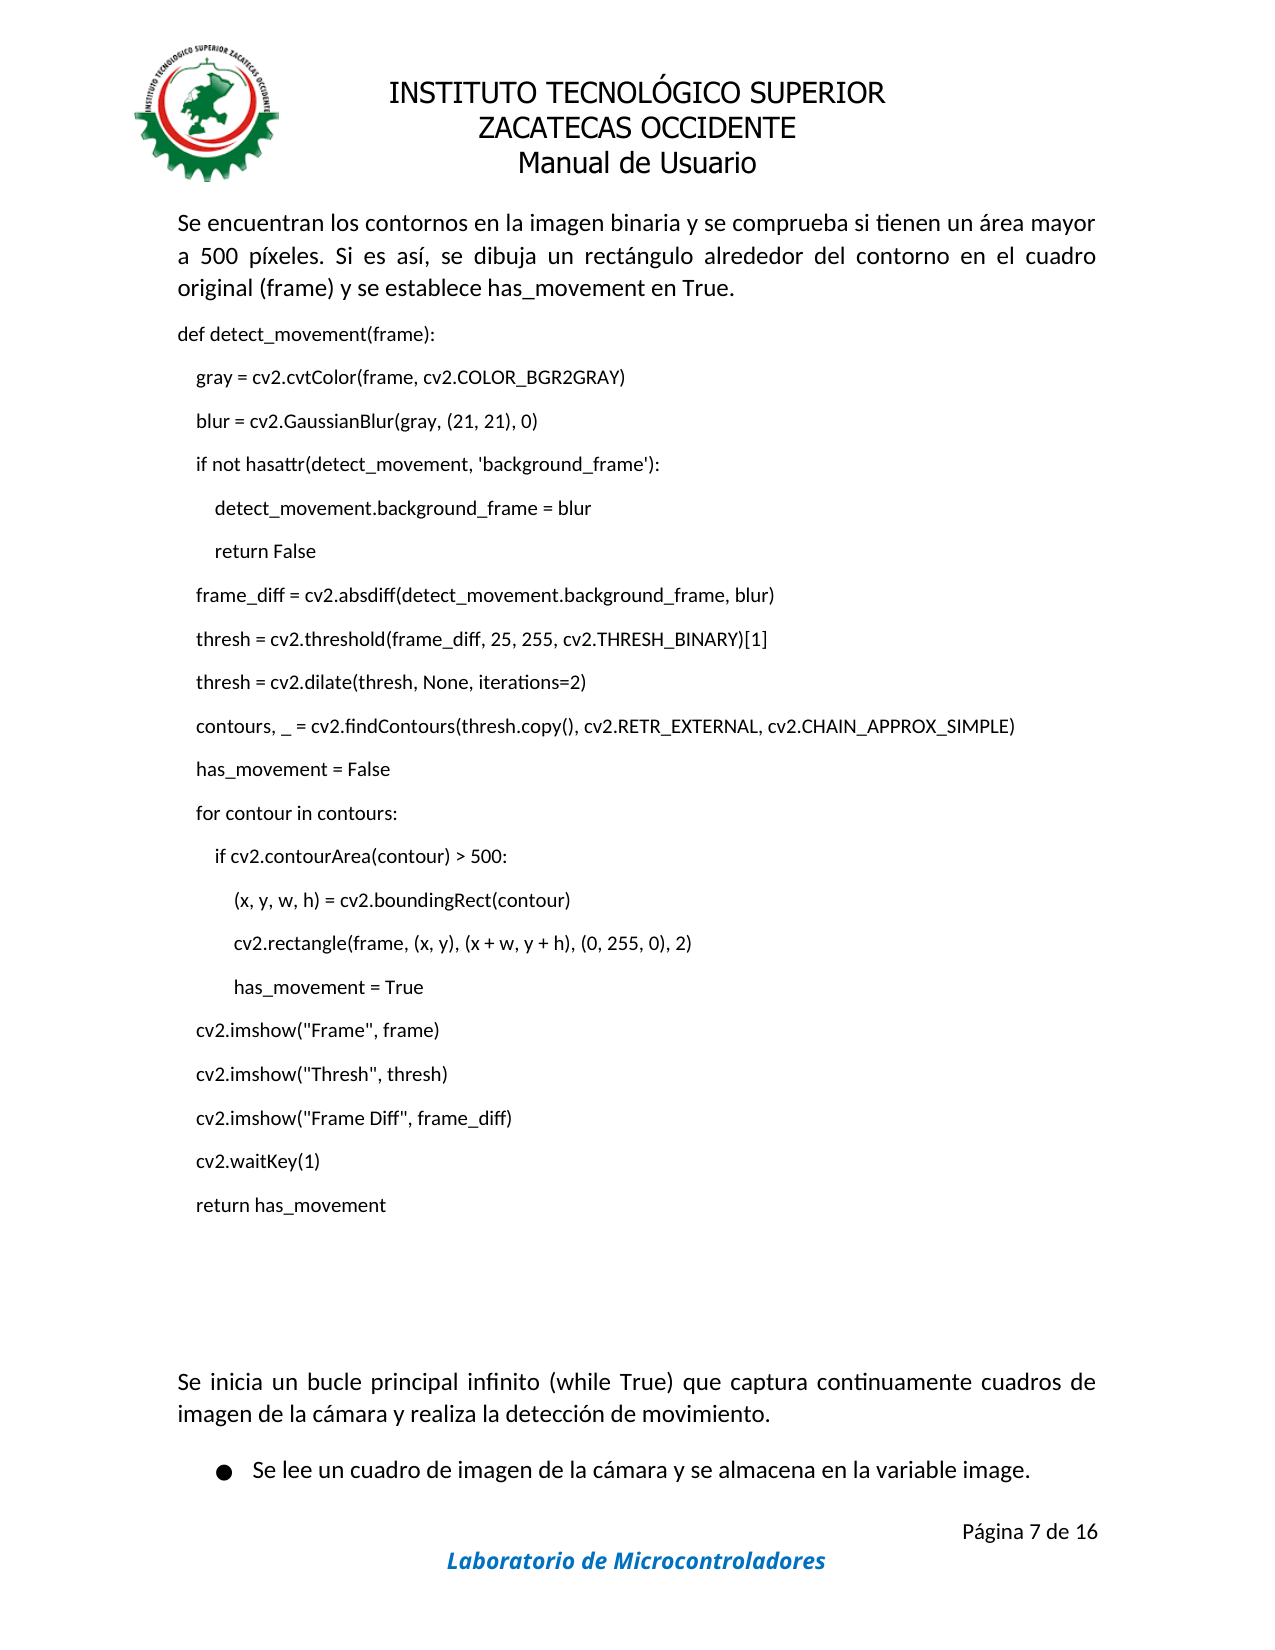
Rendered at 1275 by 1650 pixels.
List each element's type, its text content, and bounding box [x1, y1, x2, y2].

text if cv2.contourArea(contour) > 500: [177, 843, 1098, 869]
text detect_movement.background_frame = blur [177, 495, 1098, 521]
text if not hasattr(detect_movement, 'background_frame'): [177, 452, 1098, 477]
text cv2.imshow("Thresh", thresh) [177, 1061, 1098, 1087]
text cv2.rectangle(frame, (x, y), (x + w, y + h), (0, 255, 0), 2) [177, 931, 1098, 956]
text return False [177, 539, 1098, 564]
text cv2.waitKey(1) [177, 1148, 1098, 1174]
text frame_diff = cv2.absdiff(detect_movement.background_frame, blur) [177, 582, 1098, 608]
list Se lee un cuadro de imagen de la cámara y se almacena en la variable image. [215, 1447, 1098, 1490]
text blur = cv2.GaussianBlur(gray, (21, 21), 0) [177, 408, 1098, 433]
text Se encuentran los contornos en la imagen binaria y se comprueba si tienen un área mayor a 500 píxeles. Si es así, se dibuja un rectángulo alrededor del contorno en el cuadro original (frame) y se establece has_movement en True. [177, 207, 1098, 303]
text Se inicia un bucle principal infinito (while True) que captura continuamente cuadros de imagen de la cámara y realiza la detección de movimiento. [177, 1366, 1098, 1429]
text has_movement = True [177, 974, 1098, 999]
text contours, _ = cv2.findContours(thresh.copy(), cv2.RETR_EXTERNAL, cv2.CHAIN_APPROX_SIMPLE) [177, 713, 1098, 738]
text thresh = cv2.threshold(frame_diff, 25, 255, cv2.THRESH_BINARY)[1] [177, 626, 1098, 651]
text thresh = cv2.dilate(thresh, None, iterations=2) [177, 669, 1098, 695]
text has_movement = False [177, 756, 1098, 782]
text gray = cv2.cvtColor(frame, cv2.COLOR_BGR2GRAY) [177, 364, 1098, 390]
text cv2.imshow("Frame Diff", frame_diff) [177, 1105, 1098, 1130]
text (x, y, w, h) = cv2.boundingRect(contour) [177, 887, 1098, 912]
picture [134, 45, 279, 182]
text for contour in contours: [177, 800, 1098, 825]
text cv2.imshow("Frame", frame) [177, 1018, 1098, 1043]
text def detect_movement(frame): [177, 321, 1098, 346]
text return has_movement [177, 1192, 1098, 1217]
